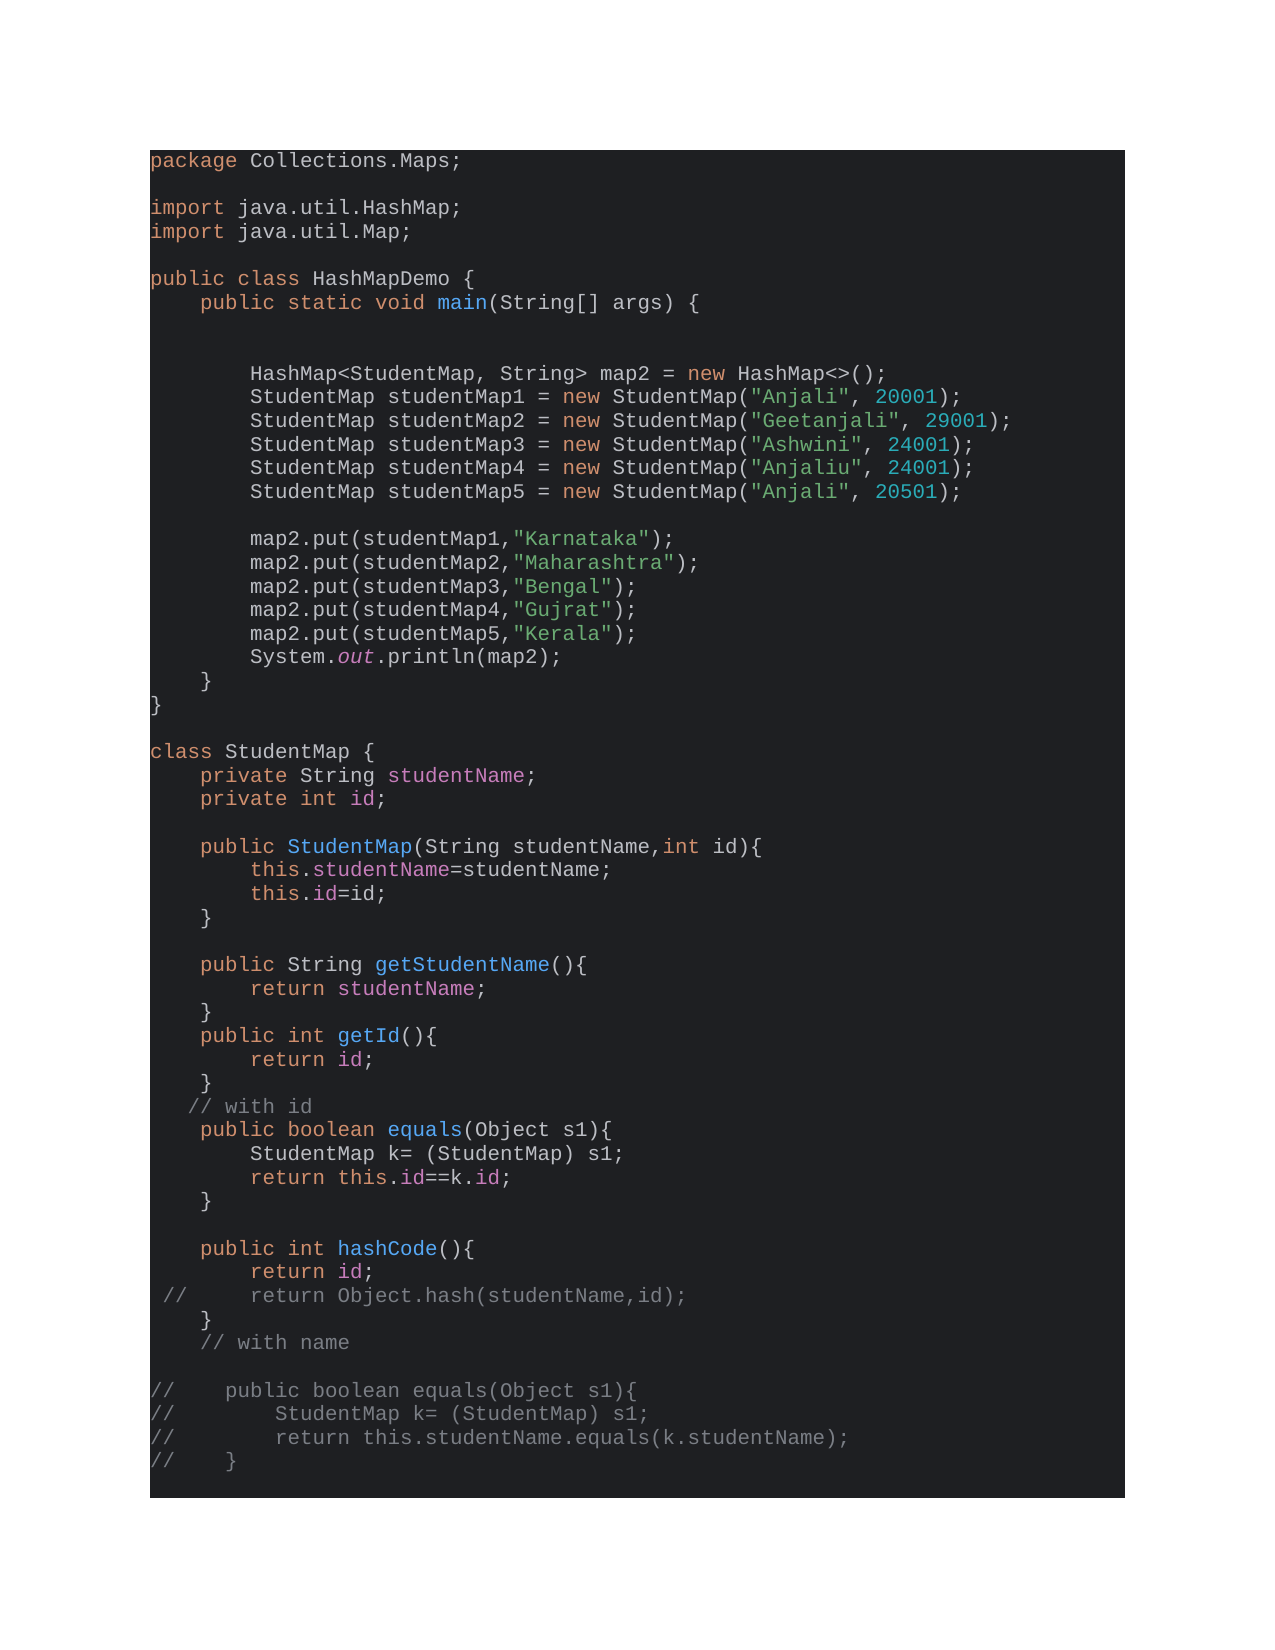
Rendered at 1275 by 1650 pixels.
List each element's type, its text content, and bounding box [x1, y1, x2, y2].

text package Collections.Maps; import java.util.HashMap; import java.util.Map; public class HashMapDemo { public static void main(String[] args) { HashMap<StudentMap, String> map2 = new HashMap<>(); StudentMap studentMap1 = new StudentMap("Anjali", 20001); StudentMap studentMap2 = new StudentMap("Geetanjali", 29001); StudentMap studentMap3 = new StudentMap("Ashwini", 24001); StudentMap studentMap4 = new StudentMap("Anjaliu", 24001); StudentMap studentMap5 = new StudentMap("Anjali", 20501); map2.put(studentMap1,"Karnataka"); map2.put(studentMap2,"Maharashtra"); map2.put(studentMap3,"Bengal"); map2.put(studentMap4,"Gujrat"); map2.put(studentMap5,"Kerala"); System.out.println(map2); } } class StudentMap { private String studentName; private int id; public StudentMap(String studentName,int id){ this.studentName=studentName; this.id=id; } public String getStudentName(){ return studentName; } public int getId(){ return id; } // with id public boolean equals(Object s1){ StudentMap k= (StudentMap) s1; return this.id==k.id; } public int hashCode(){ return id; [150, 150, 1125, 1285]
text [150, 1285, 1125, 1498]
